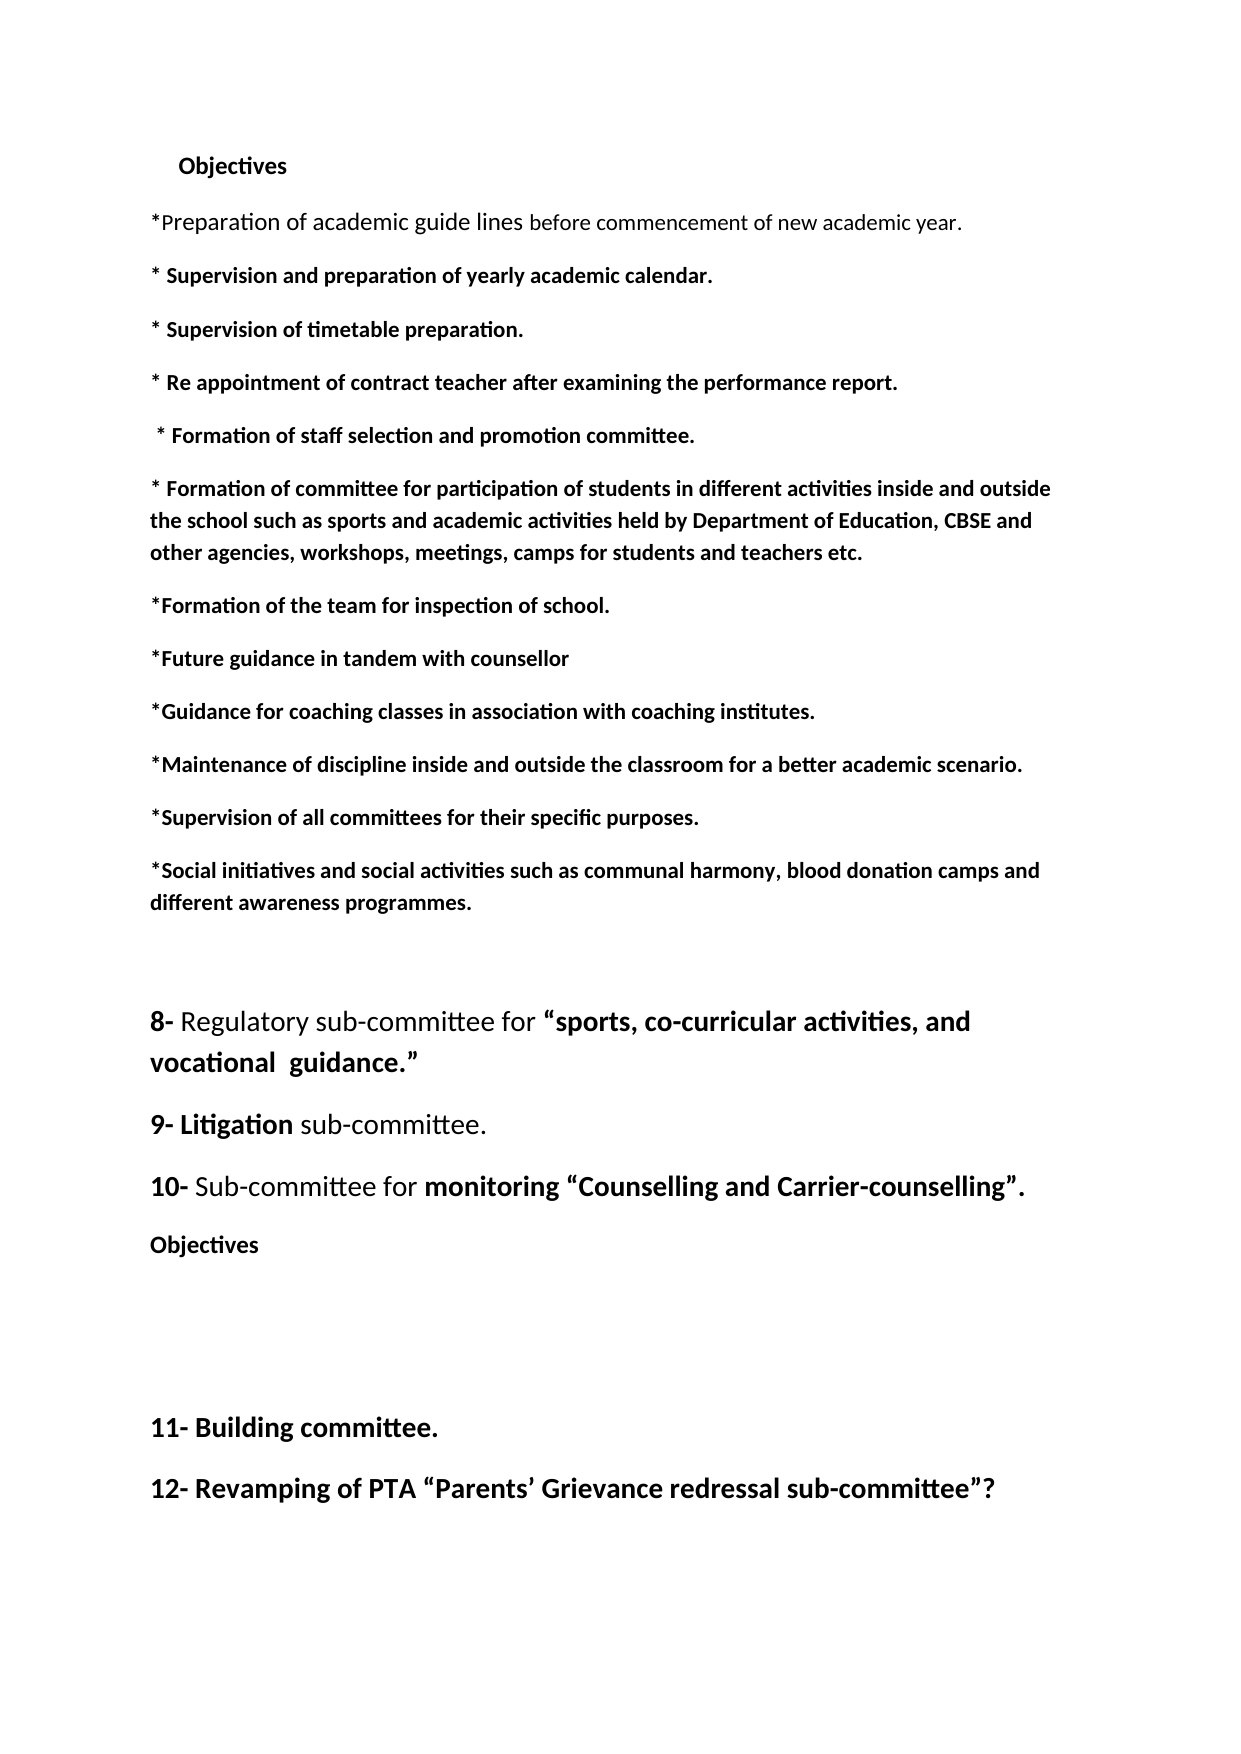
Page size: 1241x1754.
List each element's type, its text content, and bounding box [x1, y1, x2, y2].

text *Future guidance in tandem with counsellor [150, 644, 1090, 672]
text 10- Sub-committee for monitoring “Counselling and Carrier-counselling”. [150, 1168, 1090, 1203]
text 12- Revamping of PTA “Parents’ Grievance redressal sub-committee”? [150, 1471, 1090, 1506]
text * Re appointment of contract teacher after examining the performance report. [150, 368, 1090, 396]
text *Supervision of all committees for their specific purposes. [150, 803, 1090, 831]
text * Supervision and preparation of yearly academic calendar. [150, 262, 1090, 290]
text Objectives [150, 150, 1090, 181]
text 9- Litigation sub-committee. [150, 1106, 1090, 1142]
text 11- Building committee. [150, 1409, 1090, 1444]
text *Formation of the team for inspection of school. [150, 591, 1090, 619]
text *Maintenance of discipline inside and outside the classroom for a better academic scenario. [150, 750, 1090, 778]
text Objectives [150, 1229, 1090, 1260]
text 8- Regulatory sub-committee for “sports, co-curricular activities, and vocational guidance.” [150, 1003, 1090, 1080]
text *Guidance for coaching classes in association with coaching institutes. [150, 697, 1090, 725]
text * Supervision of timetable preparation. [150, 315, 1090, 343]
text * Formation of staff selection and promotion committee. [150, 421, 1090, 449]
text *Preparation of academic guide lines before commencement of new academic year. [150, 206, 1090, 236]
text * Formation of committee for participation of students in different activities inside and outside the school such as sports and academic activities held by Department of Education, CBSE and other agencies, workshops, meetings, camps for students and teachers etc. [150, 474, 1090, 566]
text *Social initiatives and social activities such as communal harmony, blood donation camps and different awareness programmes. [150, 856, 1090, 916]
